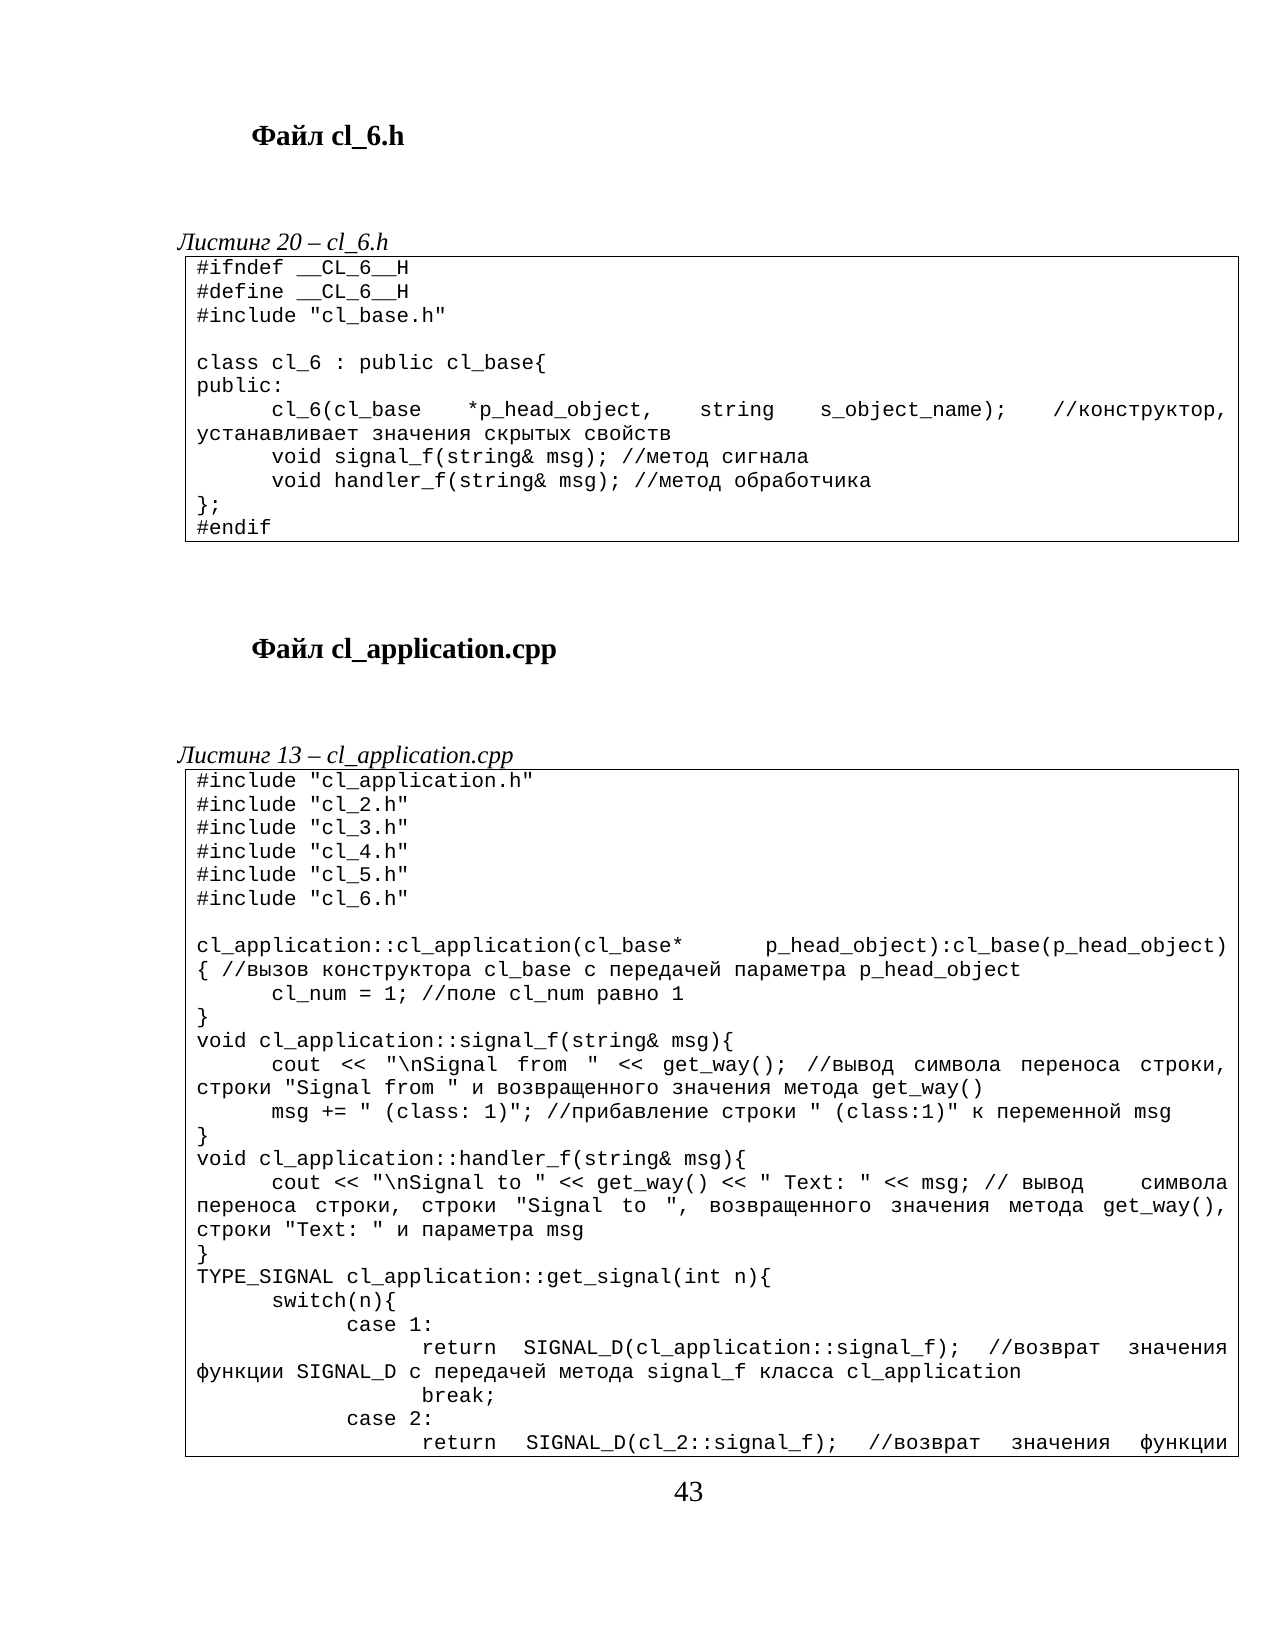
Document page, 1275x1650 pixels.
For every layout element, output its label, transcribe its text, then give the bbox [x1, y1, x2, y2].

subtitle Файл cl_6.h [177, 118, 1216, 152]
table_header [186, 770, 1238, 1456]
text Листинг 13 – cl_application.cpp [177, 740, 1216, 769]
subtitle Файл cl_application.cpp [177, 631, 1216, 664]
text Листинг 20 – cl_6.h [177, 227, 1216, 256]
table_header #ifndef __CL_6__H #define __CL_6__H #include "cl_base.h" class cl_6 : public cl_base{ public: cl_6(cl_base *p_head_object, string s_object_name); //конструктор, устанавливает значения скрытых свойств void signal_f(string& msg); //метод сигнала void handler_f(string& msg); //метод обработчика }; #endif [186, 257, 1238, 541]
